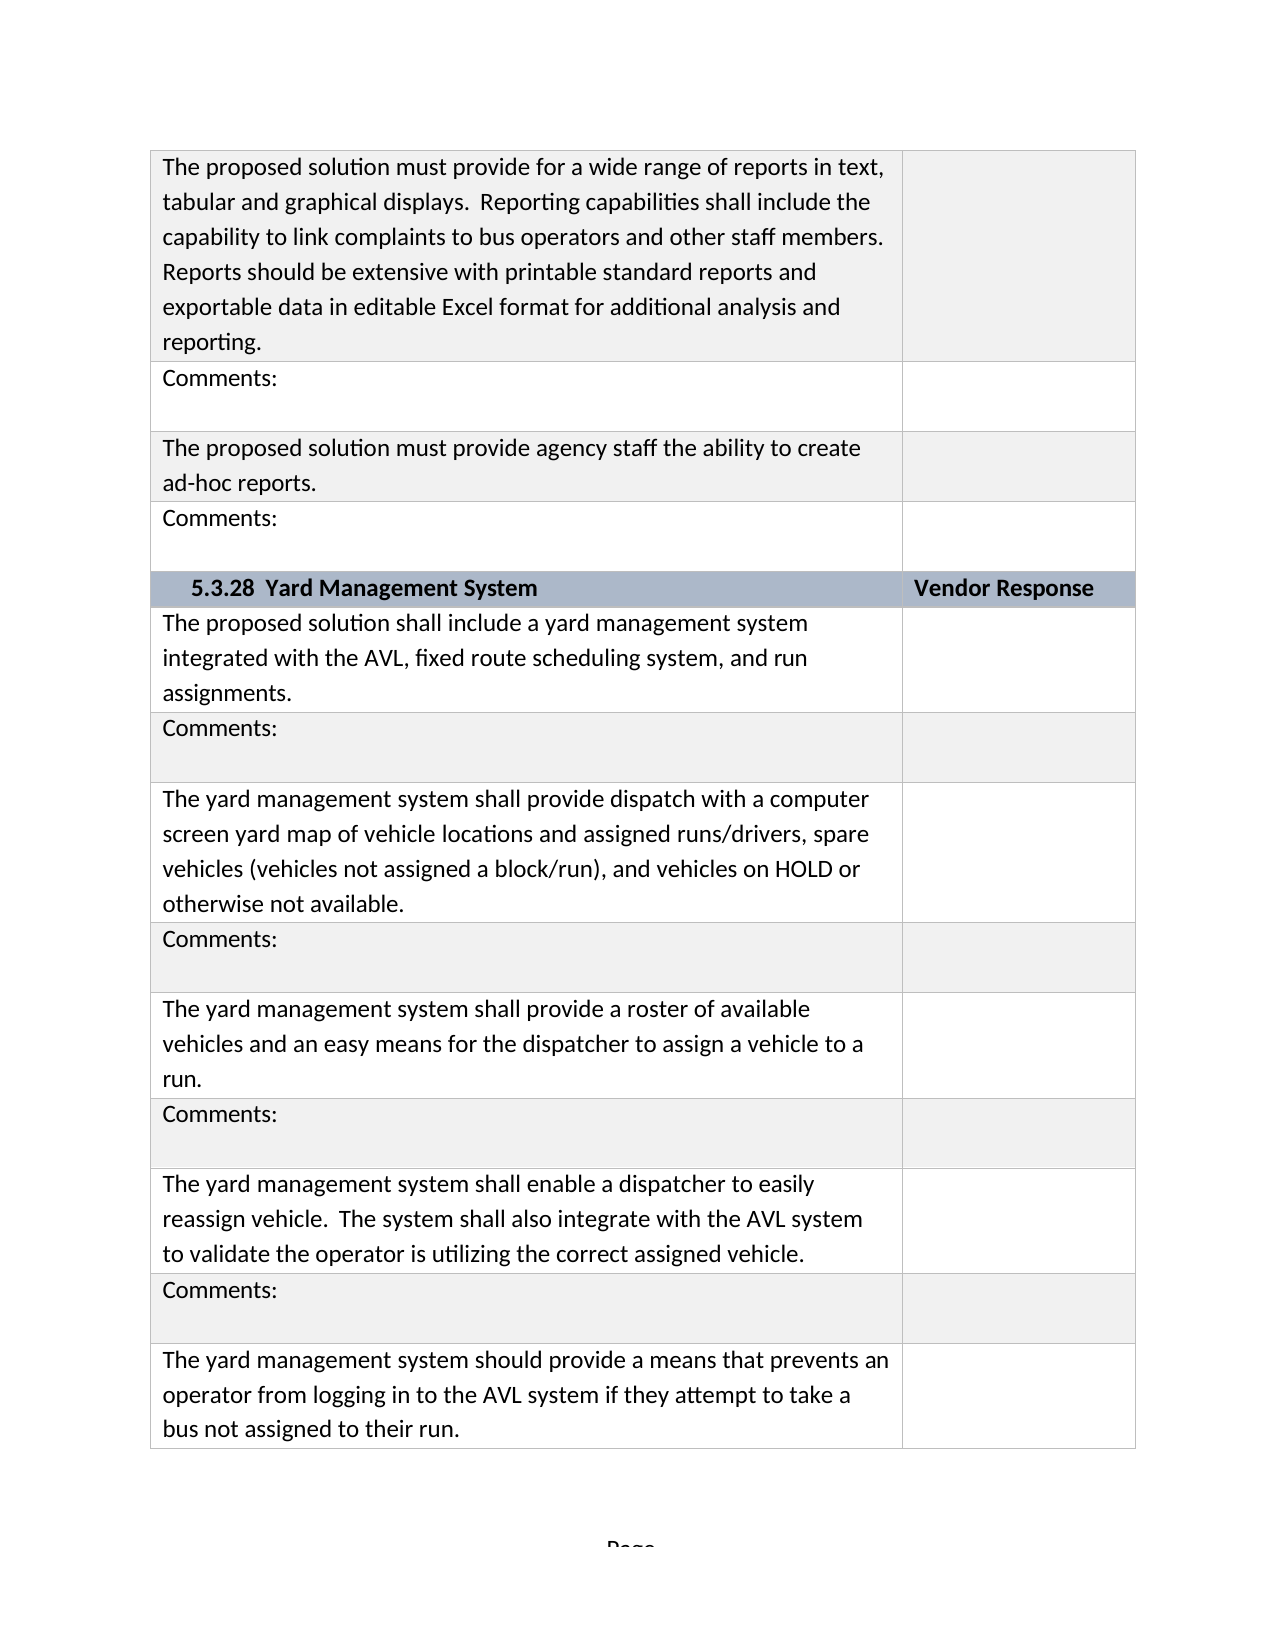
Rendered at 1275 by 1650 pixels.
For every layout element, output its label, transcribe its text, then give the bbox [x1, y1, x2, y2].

table_cell The proposed solution shall include a yard management system integrated with the AVL, fixed route scheduling system, and run assignments. [151, 608, 902, 712]
table_cell 5.3.28 Yard Management System [151, 572, 902, 606]
table_cell Comments: [151, 713, 902, 782]
table_cell [903, 1099, 1135, 1167]
table_cell [903, 502, 1135, 571]
table_cell [903, 608, 1135, 712]
table_cell The yard management system shall enable a dispatcher to easily reassign vehicle. The system shall also integrate with the AVL system to validate the operator is utilizing the correct assigned vehicle. [151, 1169, 902, 1273]
table_cell [903, 1344, 1135, 1448]
table_cell [903, 1274, 1135, 1343]
table_cell Comments: [151, 1274, 902, 1343]
table_header [903, 151, 1135, 361]
table_cell [903, 923, 1135, 992]
table_cell [903, 1169, 1135, 1273]
table_cell The yard management system shall provide a roster of available vehicles and an easy means for the dispatcher to assign a vehicle to a run. [151, 993, 902, 1097]
table_cell Comments: [151, 923, 902, 992]
table_header The proposed solution must provide for a wide range of reports in text, tabular and graphical displays. Reporting capabilities shall include the capability to link complaints to bus operators and other staff members. Reports should be extensive with printable standard reports and exportable data in editable Excel format for additional analysis and reporting. [151, 151, 902, 361]
table_cell Vendor Response [903, 572, 1135, 606]
table_cell [903, 432, 1135, 501]
table_cell The yard management system should provide a means that prevents an operator from logging in to the AVL system if they attempt to take a bus not assigned to their run. [151, 1344, 902, 1448]
table_cell [903, 783, 1135, 922]
table_cell Comments: [151, 1099, 902, 1167]
table_cell [903, 993, 1135, 1097]
table_cell Comments: [151, 502, 902, 571]
table_cell The proposed solution must provide agency staff the ability to create ad-hoc reports. [151, 432, 902, 501]
table_cell [903, 713, 1135, 782]
table_cell Comments: [151, 362, 902, 431]
table_cell [903, 362, 1135, 431]
table_cell The yard management system shall provide dispatch with a computer screen yard map of vehicle locations and assigned runs/drivers, spare vehicles (vehicles not assigned a block/run), and vehicles on HOLD or otherwise not available. [151, 783, 902, 922]
